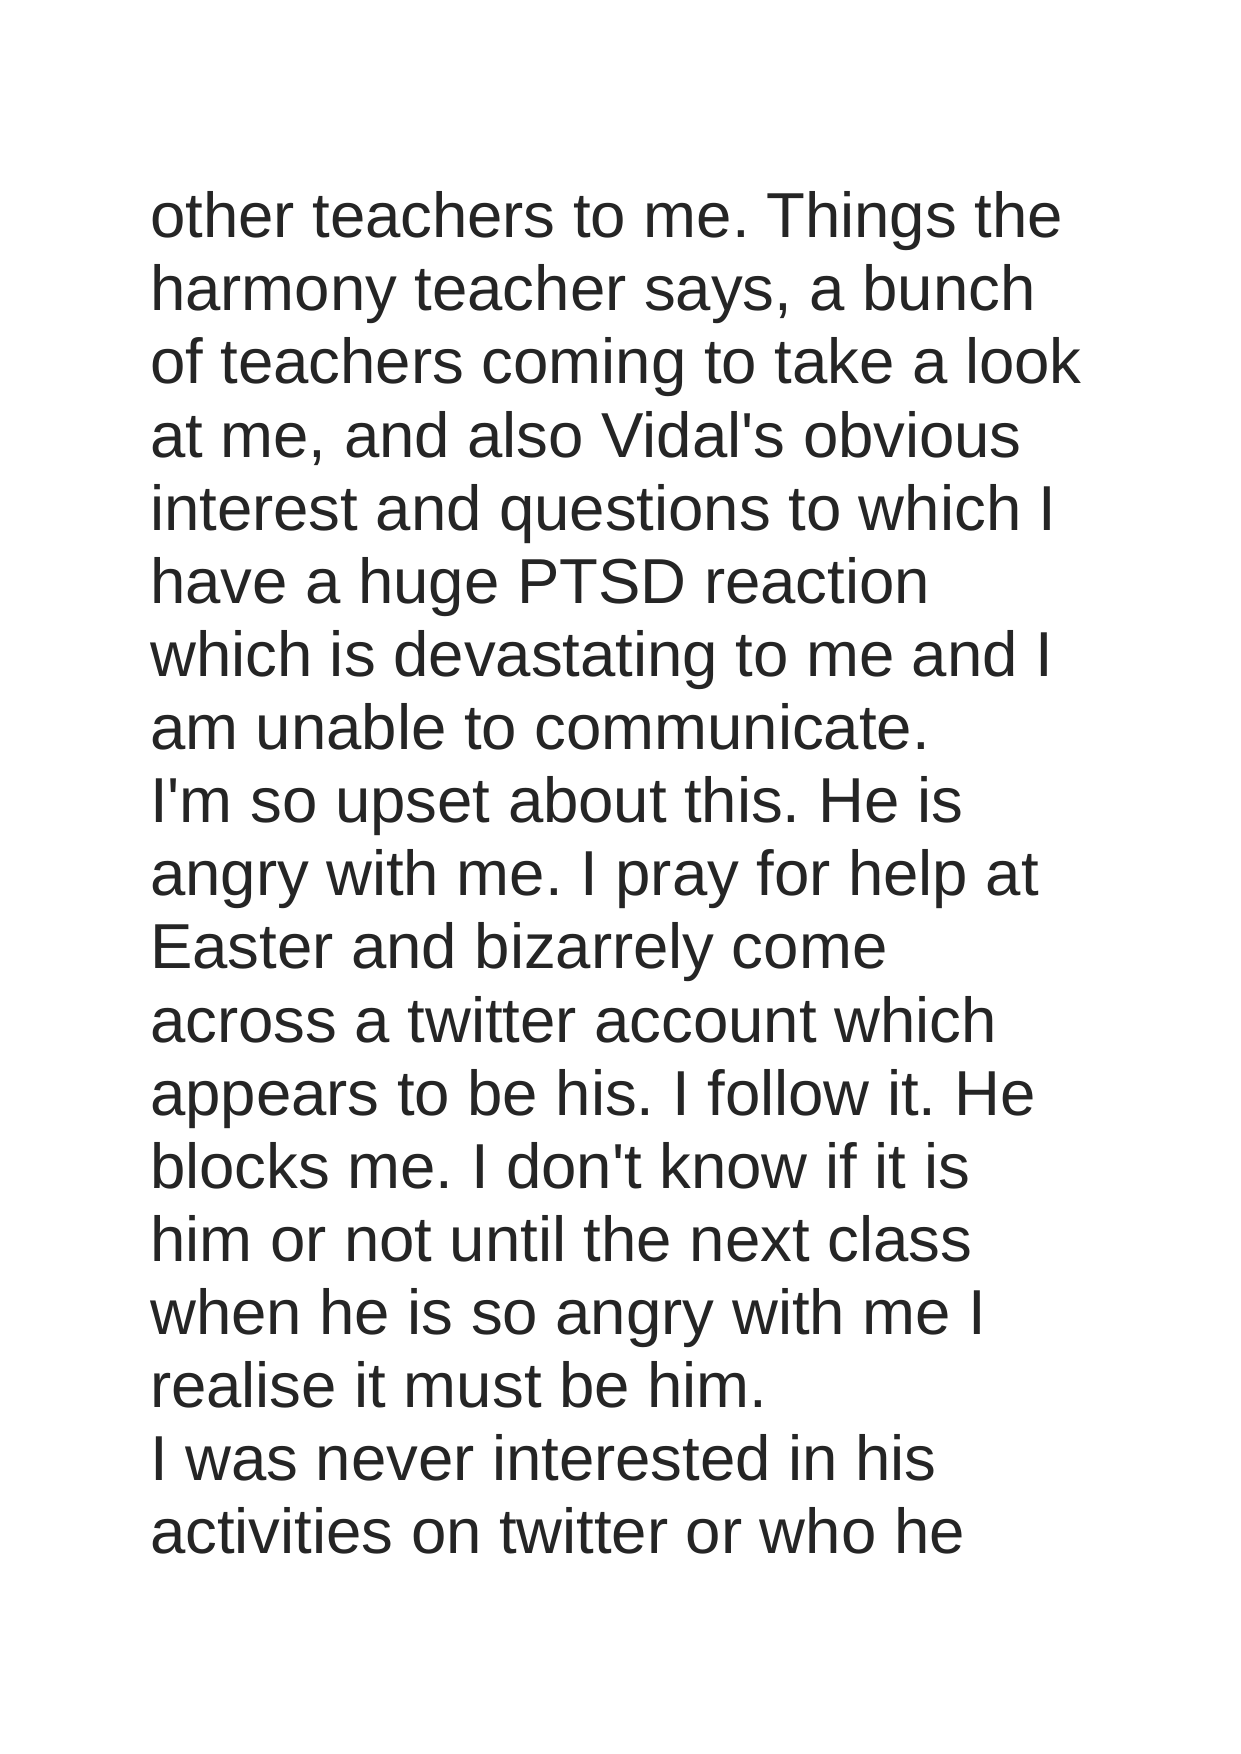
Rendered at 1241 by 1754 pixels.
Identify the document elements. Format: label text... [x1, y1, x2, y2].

text I'm so upset about this. He is angry with me. I pray for help at Easter and bizarrely come across a twitter account which appears to be his. I follow it. He blocks me. I don't know if it is him or not until the next class when he is so angry with me I realise it must be him. [150, 769, 1090, 1427]
text other teachers to me. Things the harmony teacher says, a bunch of teachers coming to take a look at me, and also Vidal's obvious interest and questions to which I have a huge PTSD reaction which is devastating to me and I am unable to communicate. [150, 184, 1090, 769]
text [150, 1427, 1090, 1573]
